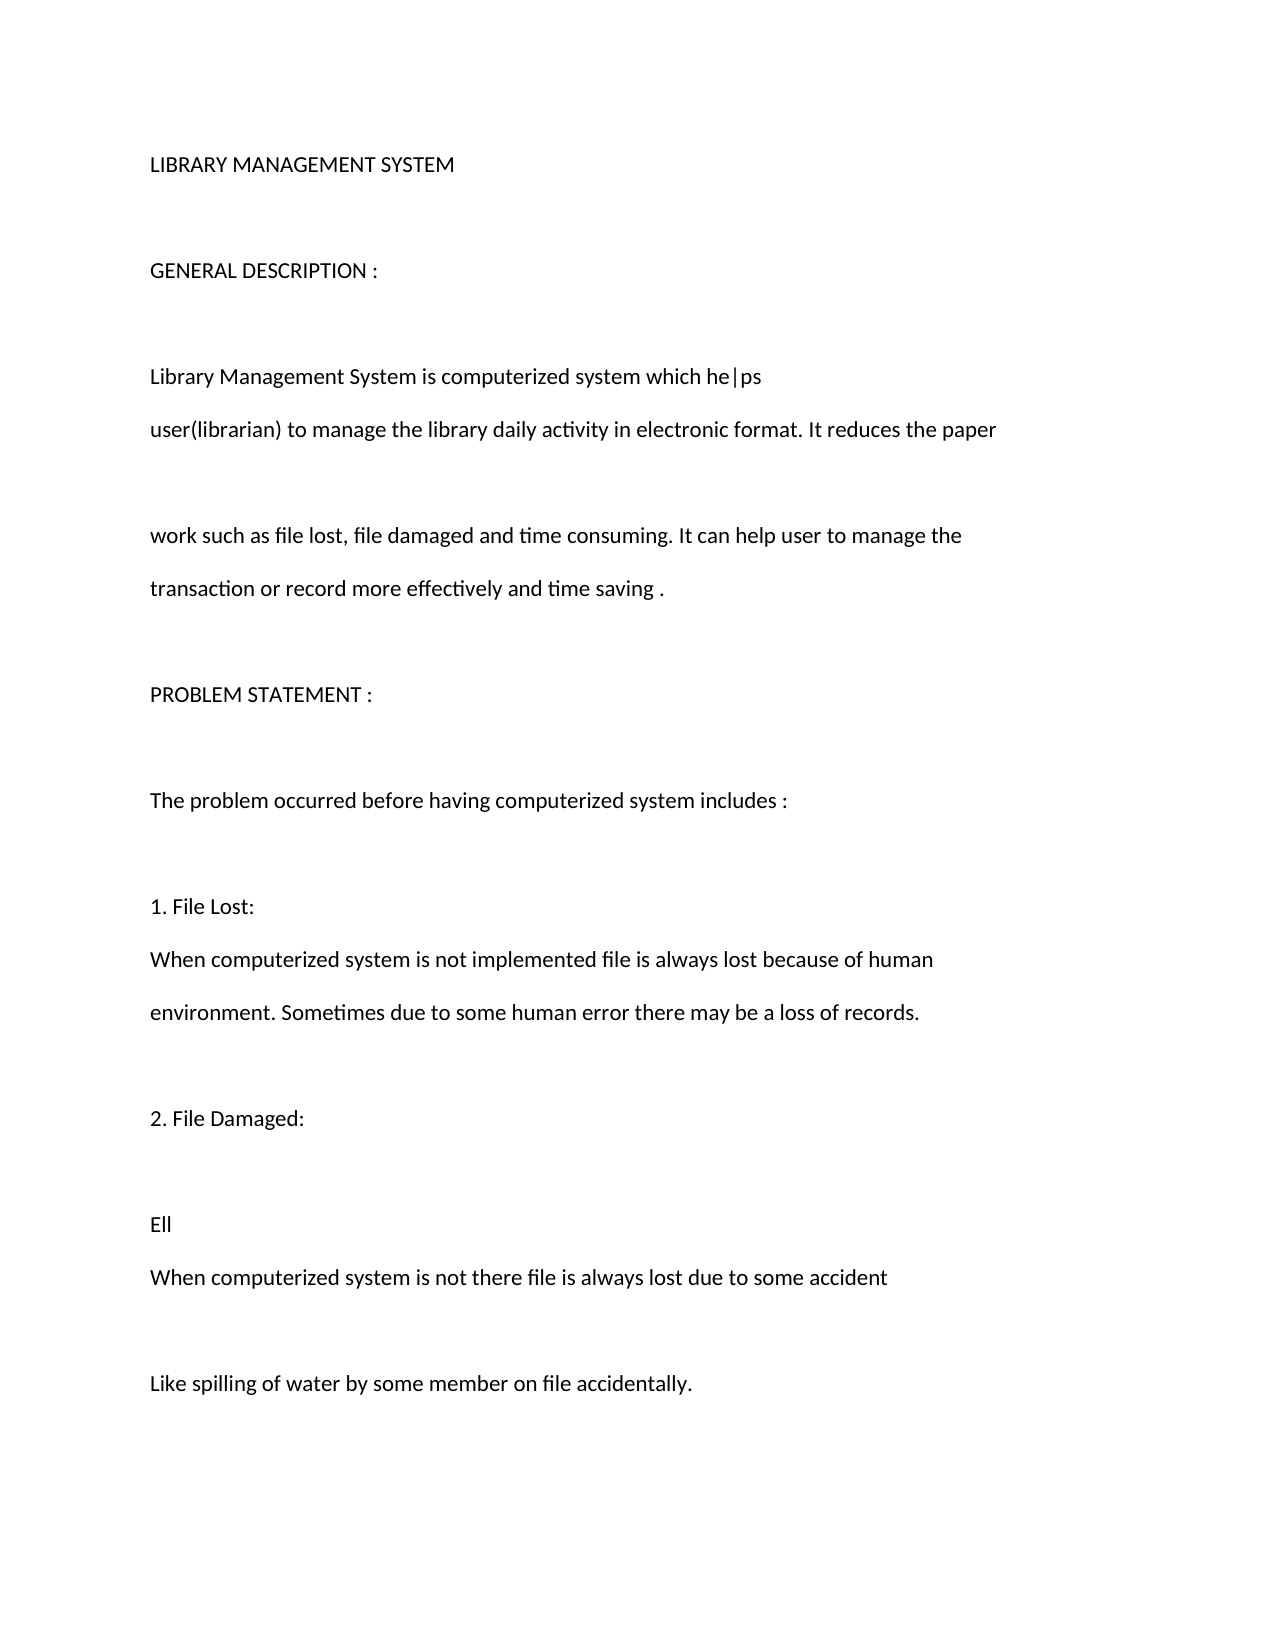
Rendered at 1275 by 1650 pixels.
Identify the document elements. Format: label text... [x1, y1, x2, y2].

text Like spilling of water by some member on file accidentally. [150, 1369, 1125, 1397]
text Ell [150, 1210, 1125, 1238]
text The problem occurred before having computerized system includes : [150, 786, 1125, 814]
text PROBLEM STATEMENT : [150, 680, 1125, 708]
text user(librarian) to manage the library daily activity in electronic format. It reduces the paper [150, 415, 1125, 443]
text LIBRARY MANAGEMENT SYSTEM [150, 150, 1125, 178]
text Library Management System is computerized system which he|ps [150, 362, 1125, 390]
text GENERAL DESCRIPTION : [150, 256, 1125, 284]
text 2. File Damaged: [150, 1104, 1125, 1132]
text When computerized system is not implemented file is always lost because of human [150, 945, 1125, 973]
text When computerized system is not there file is always lost due to some accident [150, 1263, 1125, 1291]
text 1. File Lost: [150, 892, 1125, 920]
text work such as file lost, file damaged and time consuming. It can help user to manage the [150, 521, 1125, 549]
text environment. Sometimes due to some human error there may be a loss of records. [150, 998, 1125, 1026]
text transaction or record more effectively and time saving . [150, 574, 1125, 602]
